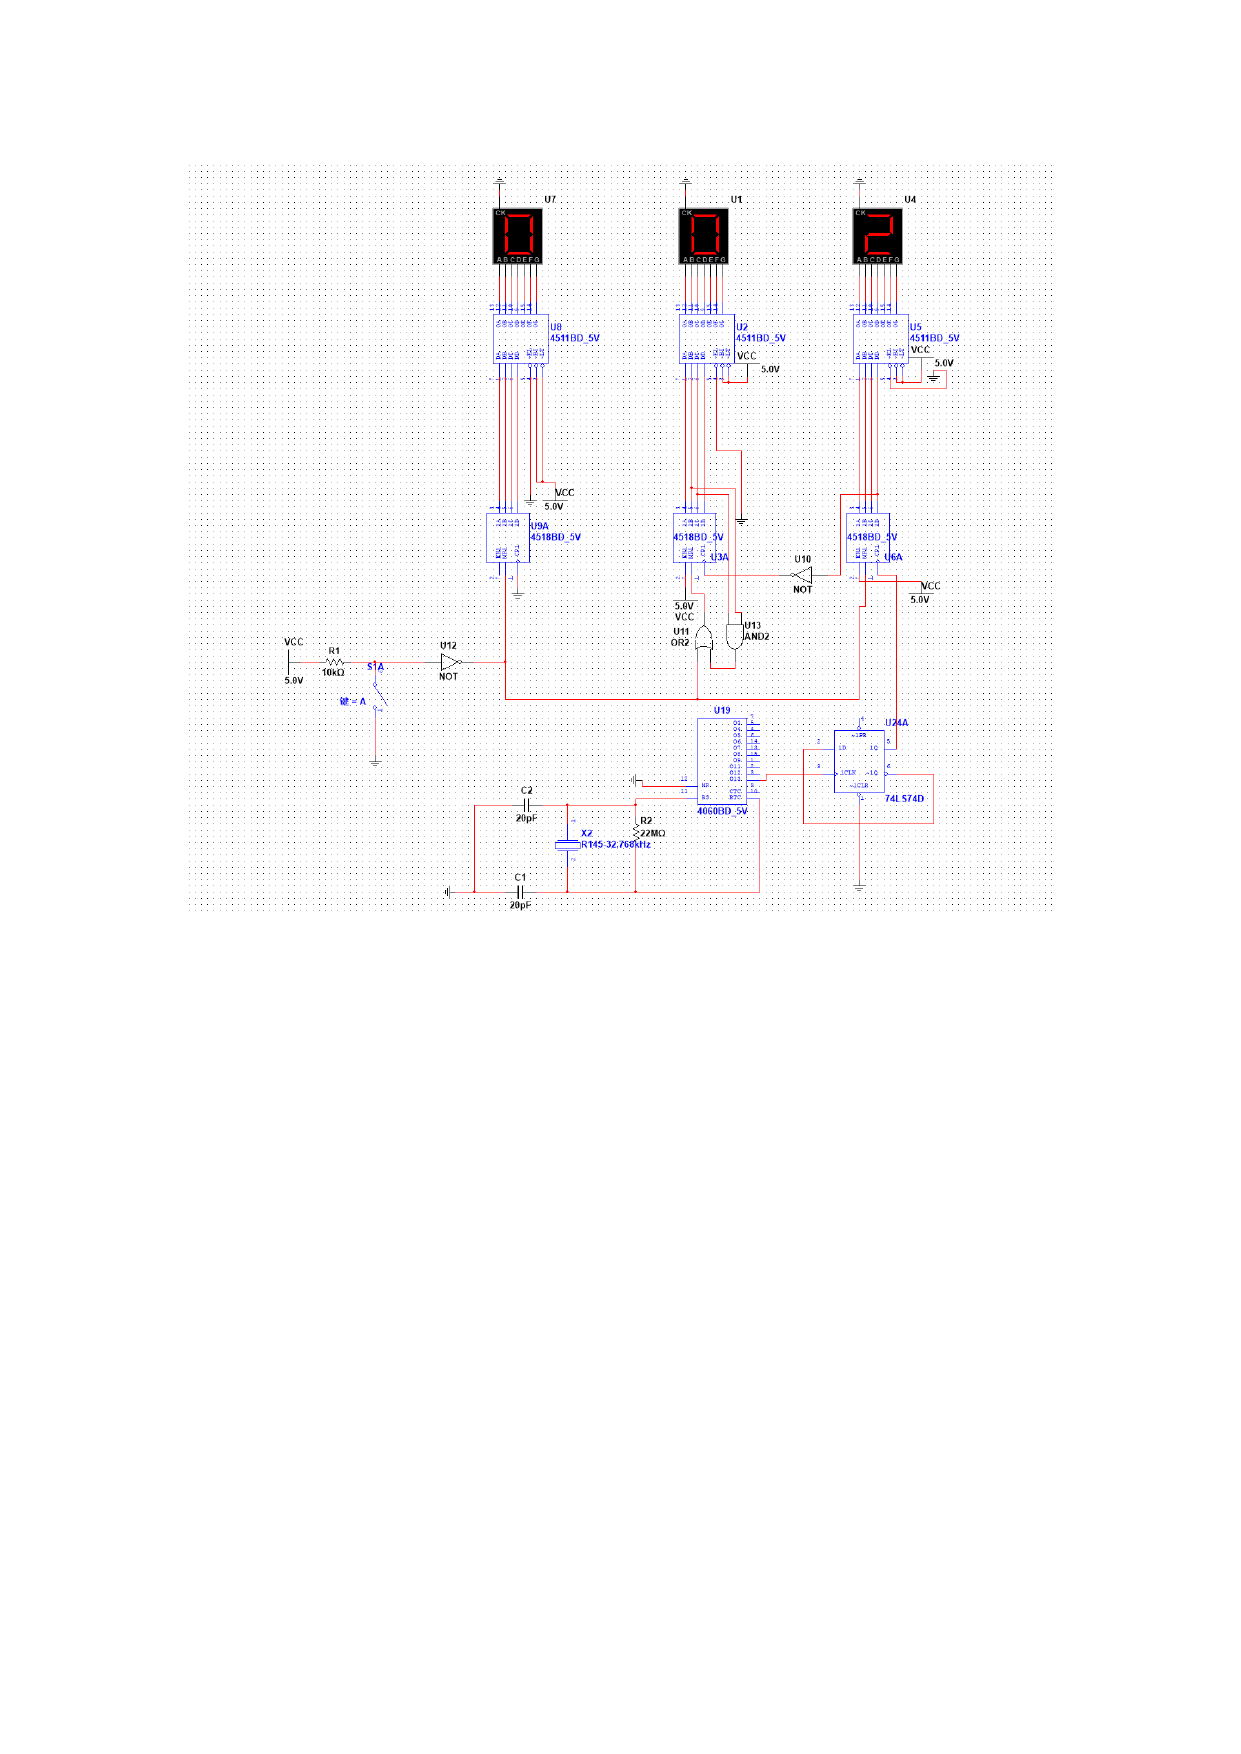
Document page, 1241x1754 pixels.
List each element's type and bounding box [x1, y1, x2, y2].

picture [187, 162, 1053, 915]
